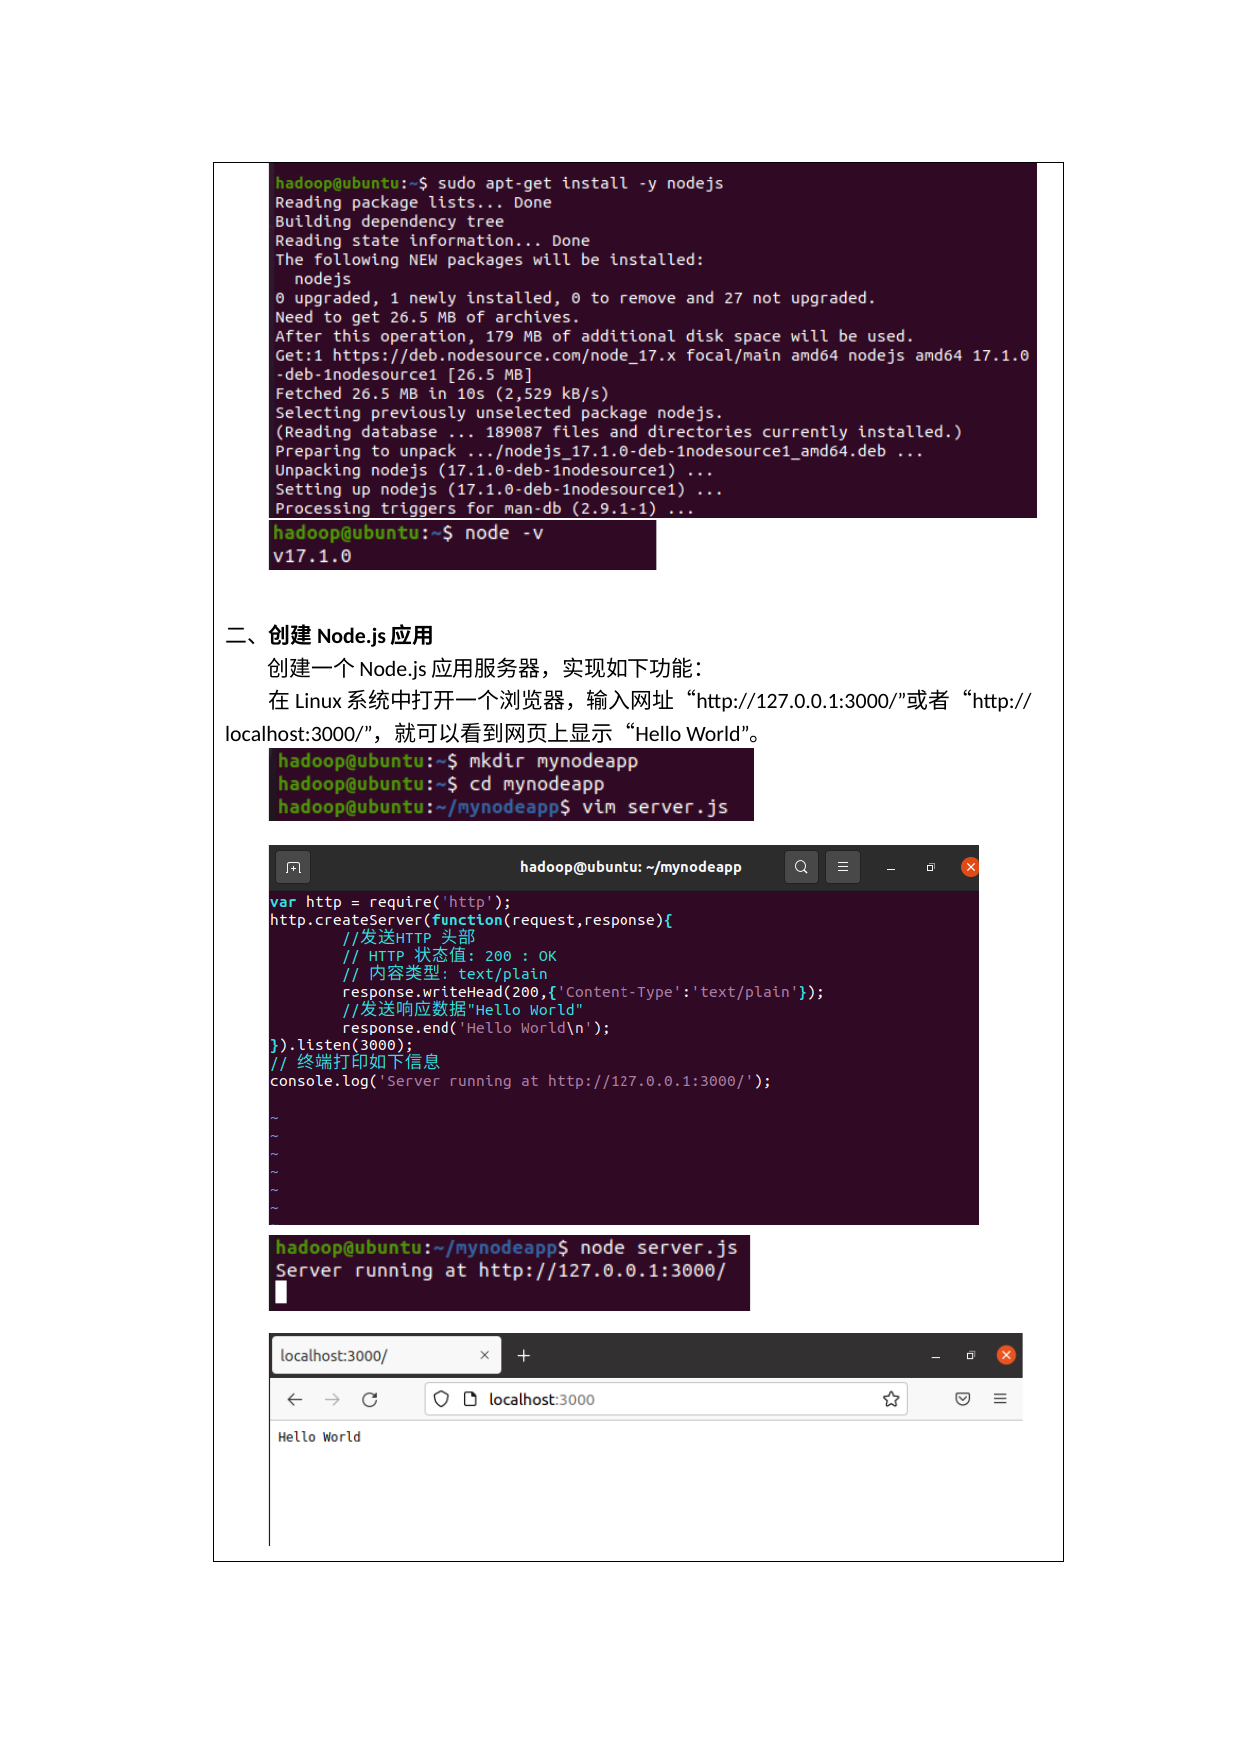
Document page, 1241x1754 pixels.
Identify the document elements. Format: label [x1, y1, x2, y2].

table_cell [214, 163, 1063, 1561]
picture [268, 748, 754, 821]
picture [268, 1333, 1023, 1546]
picture [268, 163, 1037, 518]
picture [268, 1235, 750, 1311]
picture [268, 845, 979, 1225]
picture [268, 520, 657, 570]
